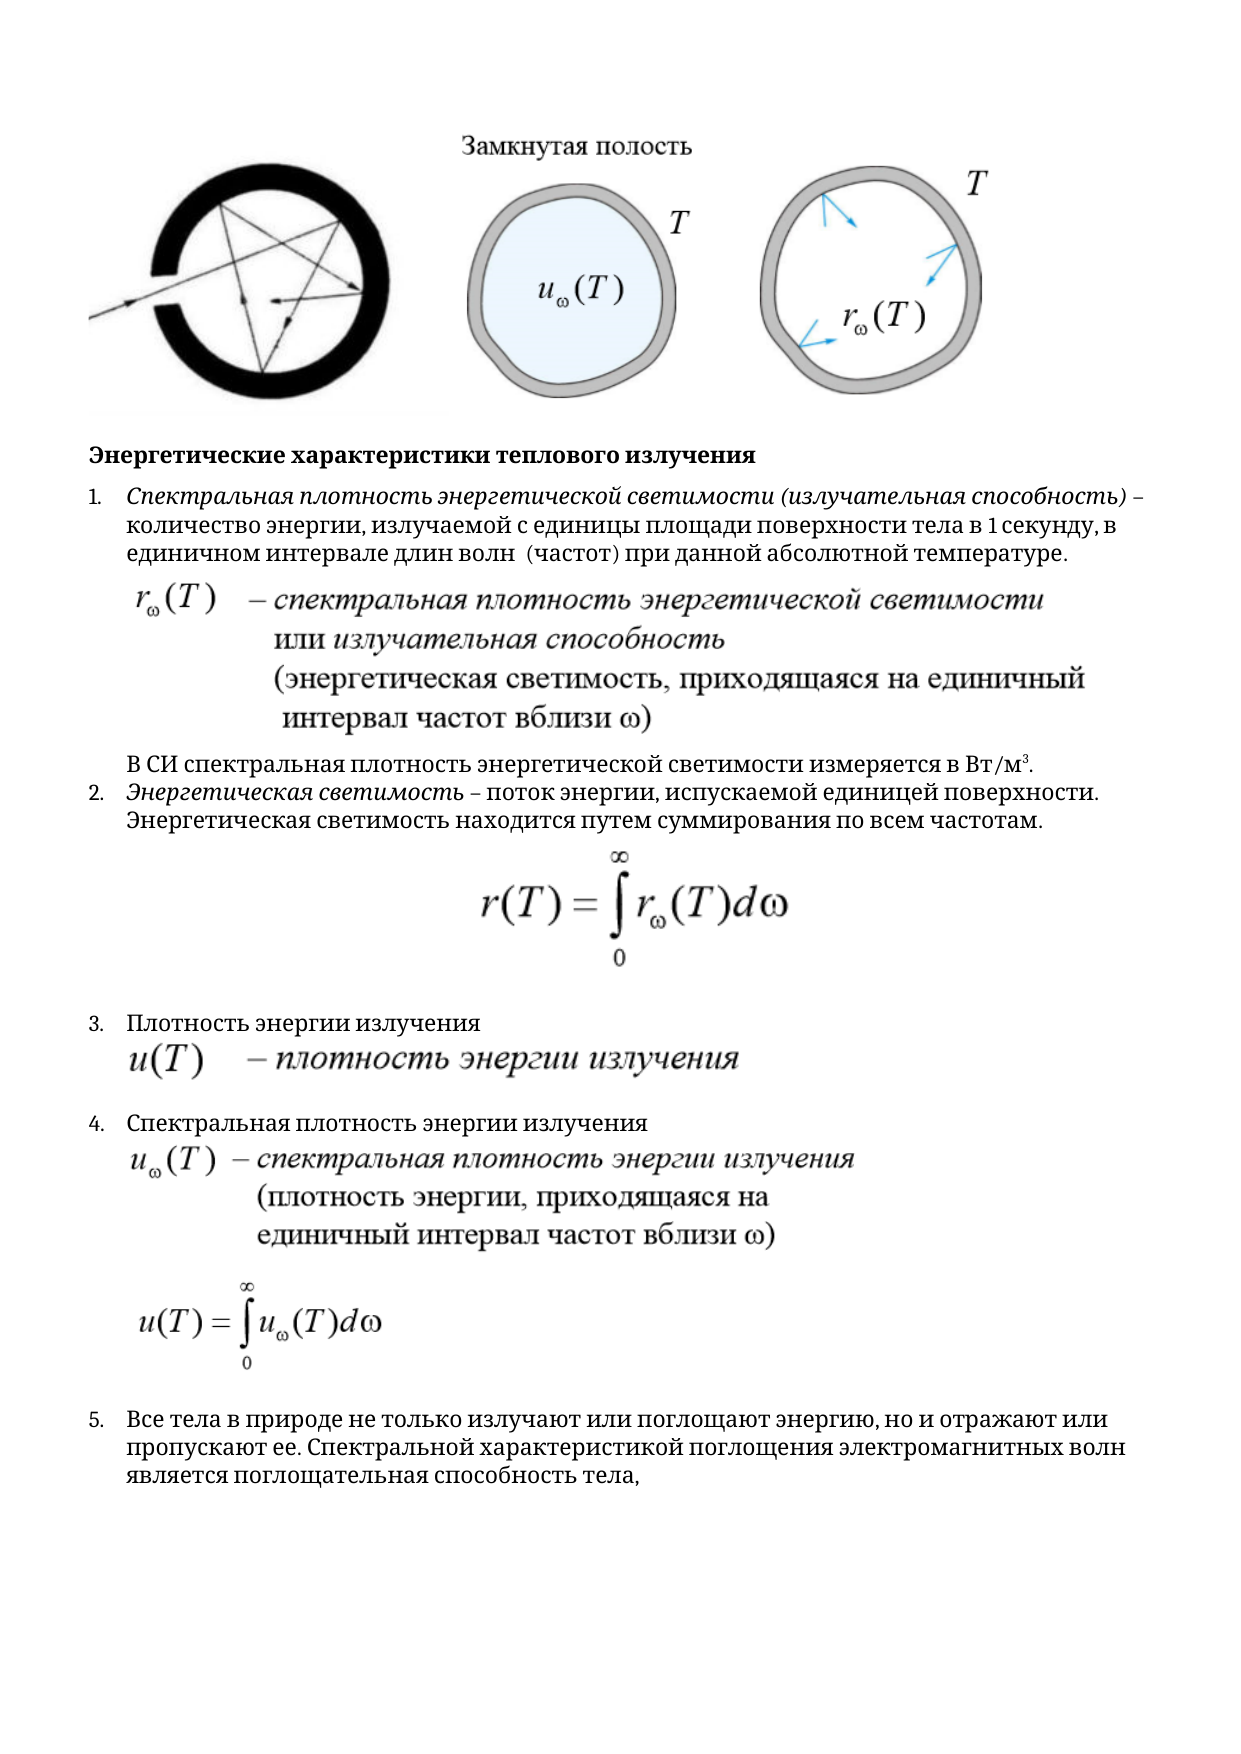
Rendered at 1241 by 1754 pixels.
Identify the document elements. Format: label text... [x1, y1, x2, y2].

list Плотность энергии излучения [88, 1011, 1152, 1037]
picture [126, 569, 1101, 750]
picture [466, 836, 812, 981]
list Энергетическая светимость – поток энергии, испускаемой единицей поверхности. Энергетическая светимость находится путем суммирования по всем частотам. [88, 780, 1152, 834]
list Спектральная плотность энергетической светимости (излучательная способность) – количество энергии, излучаемой с единицы площади поверхности тела в 1 секунду, в единичном интервале длин волн (частот) при данной абсолютной температуре. [88, 484, 1152, 567]
text Энергетические характеристики теплового излучения [88, 443, 1152, 469]
list В СИ спектральная плотность энергетической светимости измеряется в Вт/м3. [126, 751, 1152, 778]
picture [126, 1039, 747, 1081]
picture [126, 1139, 867, 1376]
picture [88, 118, 1043, 416]
list Спектральная плотность энергии излучения [88, 1111, 1152, 1138]
list Все тела в природе не только излучают или поглощают энергию, но и отражают или пропускают ее. Спектральной характеристикой поглощения электромагнитных волн является поглощательная способность тела, [88, 1406, 1152, 1490]
